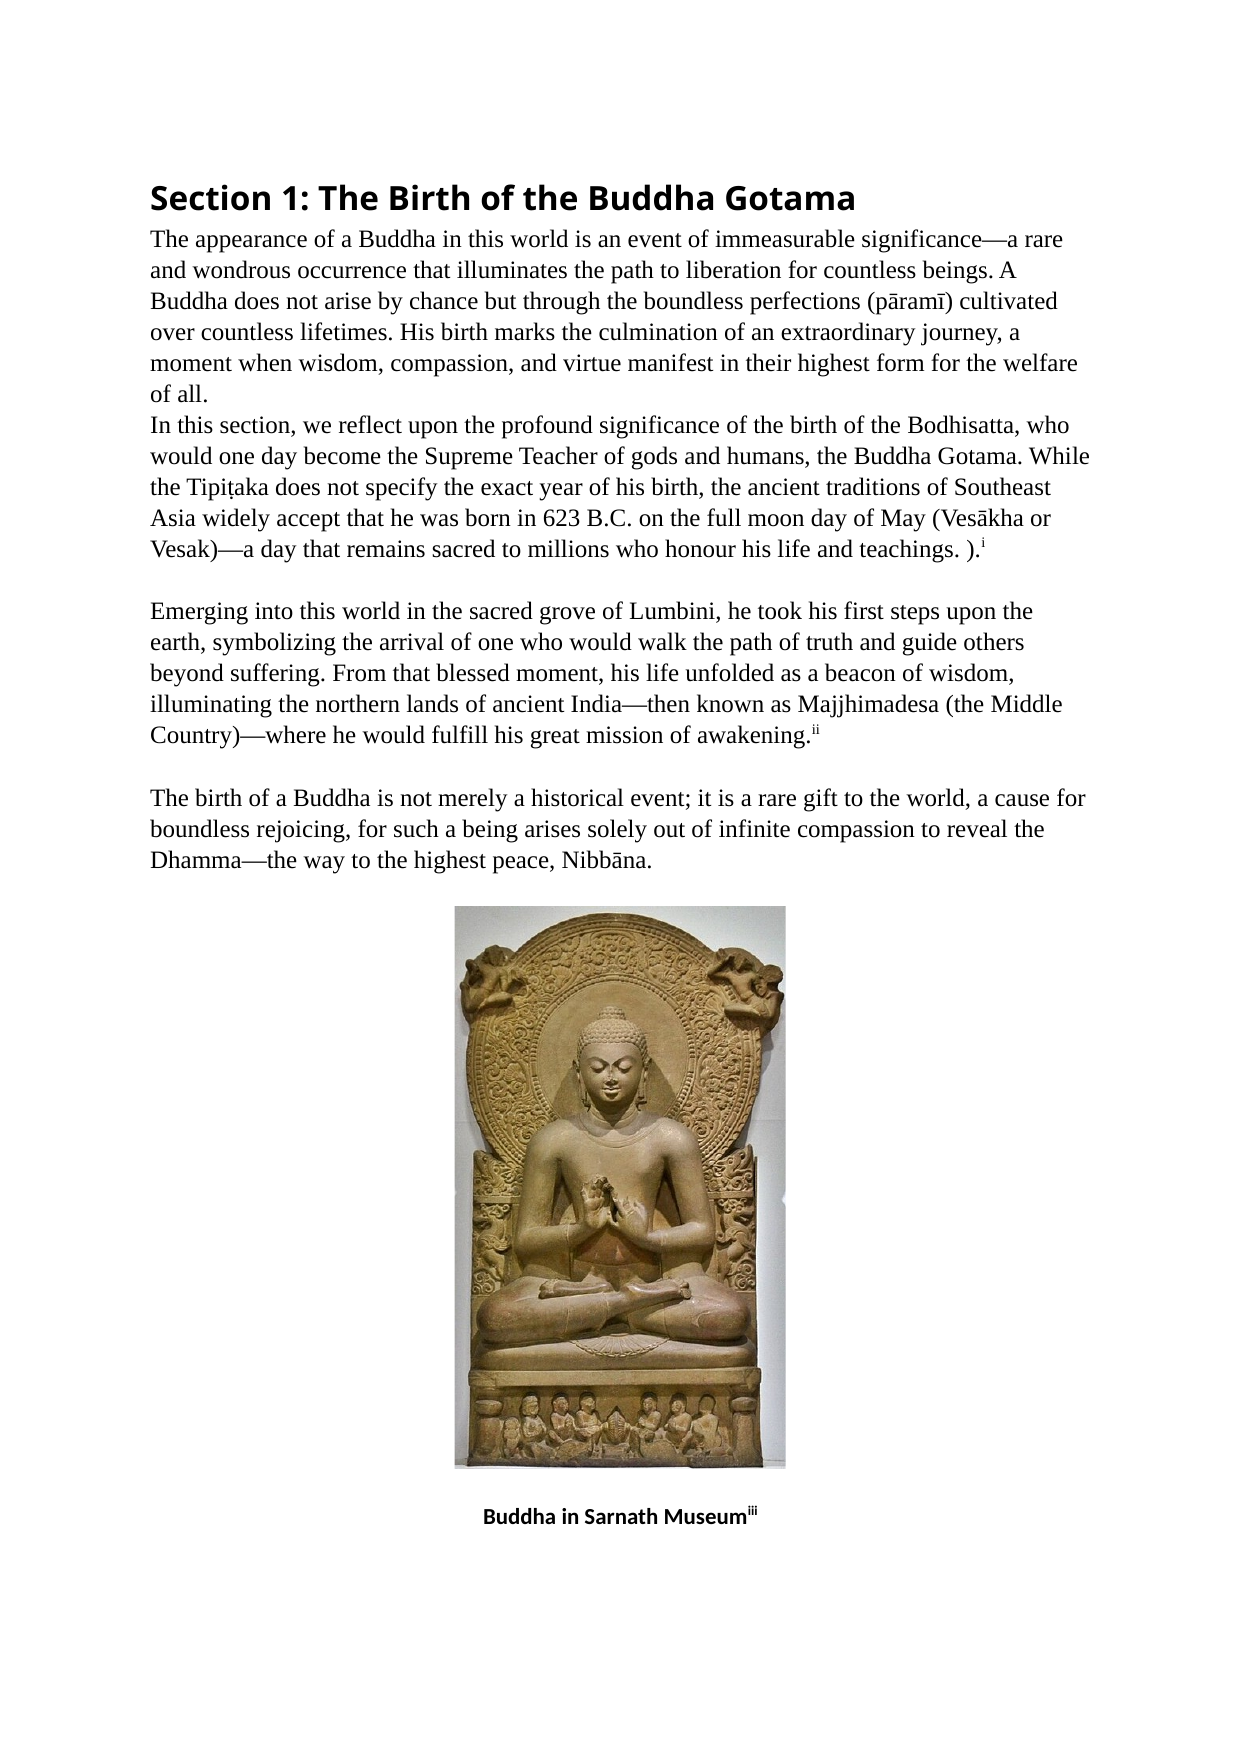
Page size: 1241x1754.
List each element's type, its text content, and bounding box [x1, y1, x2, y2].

text Buddha in Sarnath Museum [150, 1502, 1090, 1530]
picture [454, 906, 786, 1469]
text The appearance of a Buddha in this world is an event of immeasurable significance—a rare and wondrous occurrence that illuminates the path to liberation for countless beings. A Buddha does not arise by chance but through the boundless perfections (pāramī) cultivated over countless lifetimes. His birth marks the culmination of an extraordinary journey, a moment when wisdom, compassion, and virtue manifest in their highest form for the welfare of all. [150, 224, 1090, 408]
text Emerging into this world in the sacred grove of Lumbini, he took his first steps upon the earth, symbolizing the arrival of one who would walk the path of truth and guide others beyond suffering. From that blessed moment, his life unfolded as a beacon of wisdom, illuminating the northern lands of ancient India—then known as Majjhimadesa (the Middle Country)—where he would fulfill his great mission of awakening. [150, 596, 1090, 749]
text In this section, we reflect upon the profound significance of the birth of the Bodhisatta, who would one day become the Supreme Teacher of gods and humans, the Buddha Gotama. While the Tipiṭaka does not specify the exact year of his birth, the ancient traditions of Southeast Asia widely accept that he was born in 623 B.C. on the full moon day of May (Vesākha or Vesak)—a day that remains sacred to millions who honour his life and teachings. ). [150, 410, 1090, 563]
subtitle Section 1: The Birth of the Buddha Gotama [150, 175, 1090, 220]
text The birth of a Buddha is not merely a historical event; it is a rare gift to the world, a cause for boundless rejoicing, for such a being arises solely out of infinite compassion to reveal the Dhamma—the way to the highest peace, Nibbāna. [150, 783, 1090, 873]
